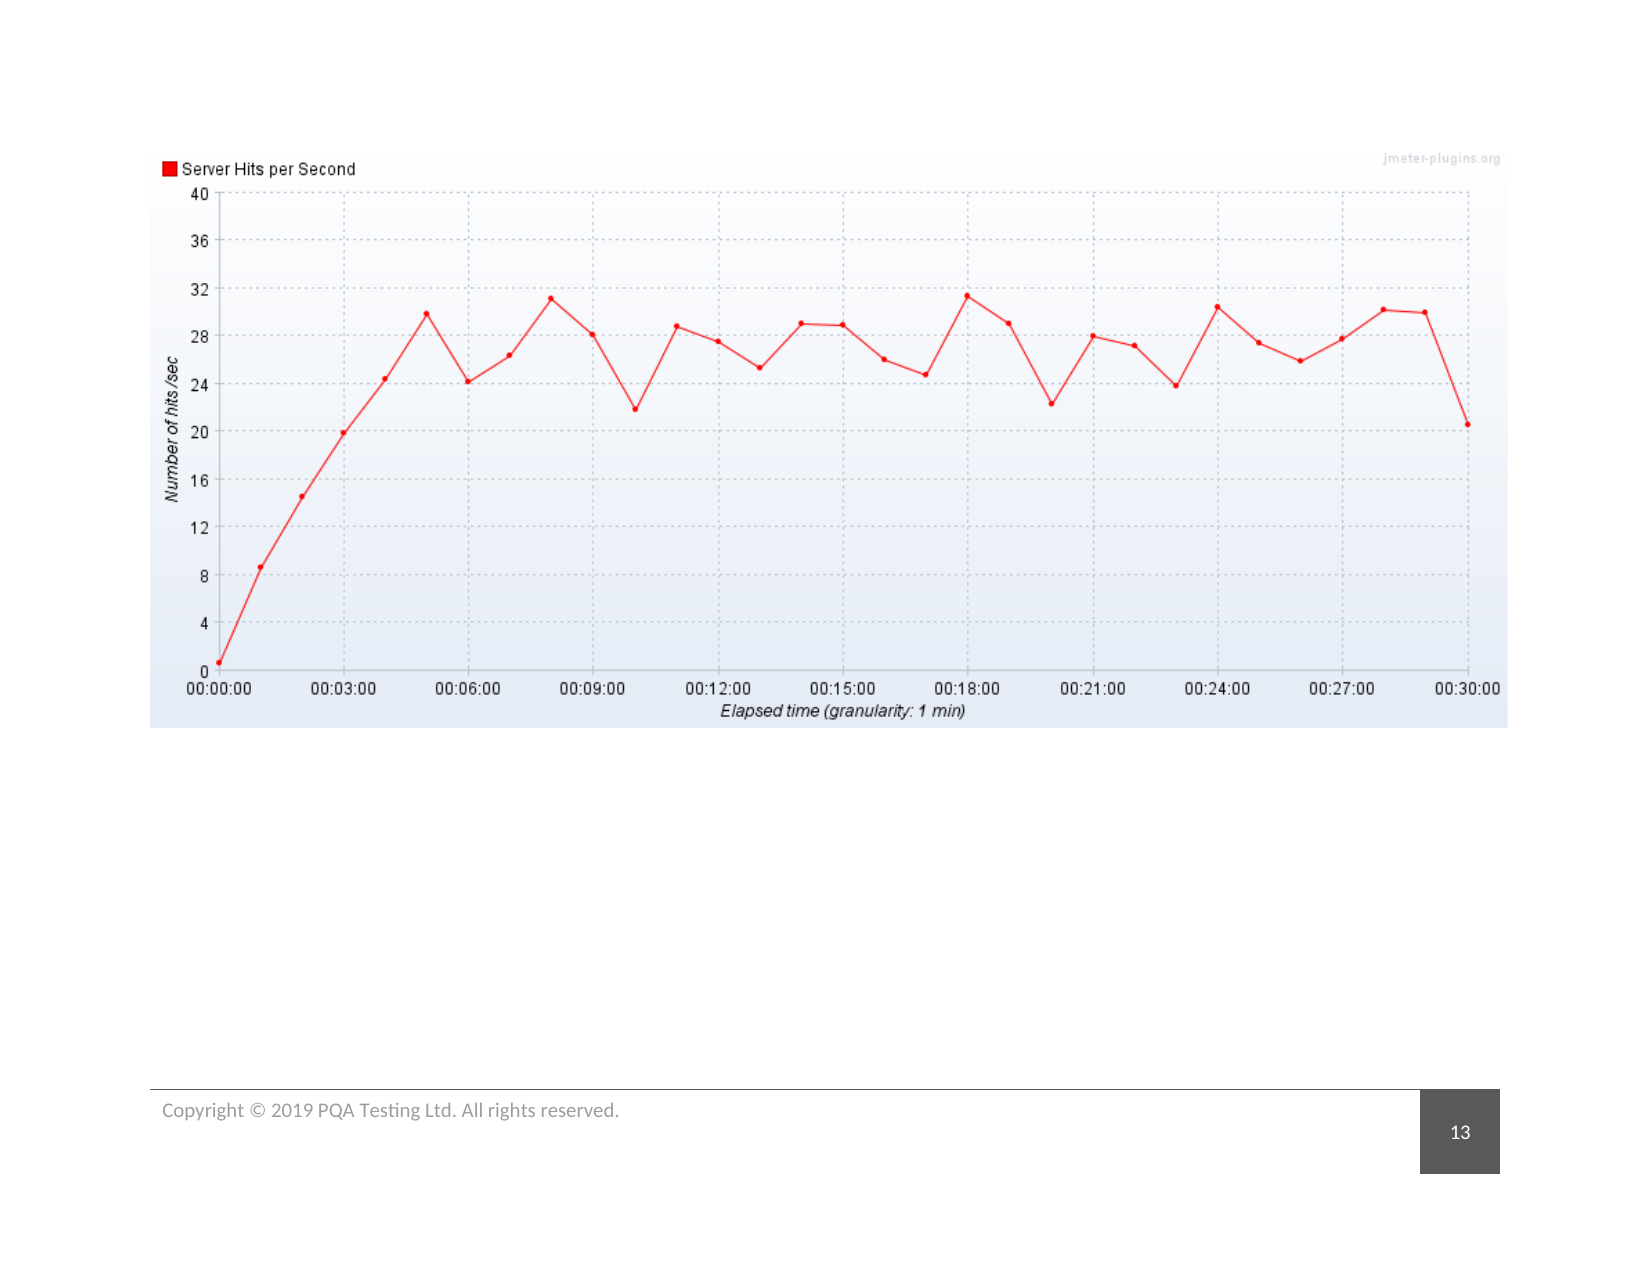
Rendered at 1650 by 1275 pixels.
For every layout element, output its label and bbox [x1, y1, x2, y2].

picture [150, 150, 1508, 728]
